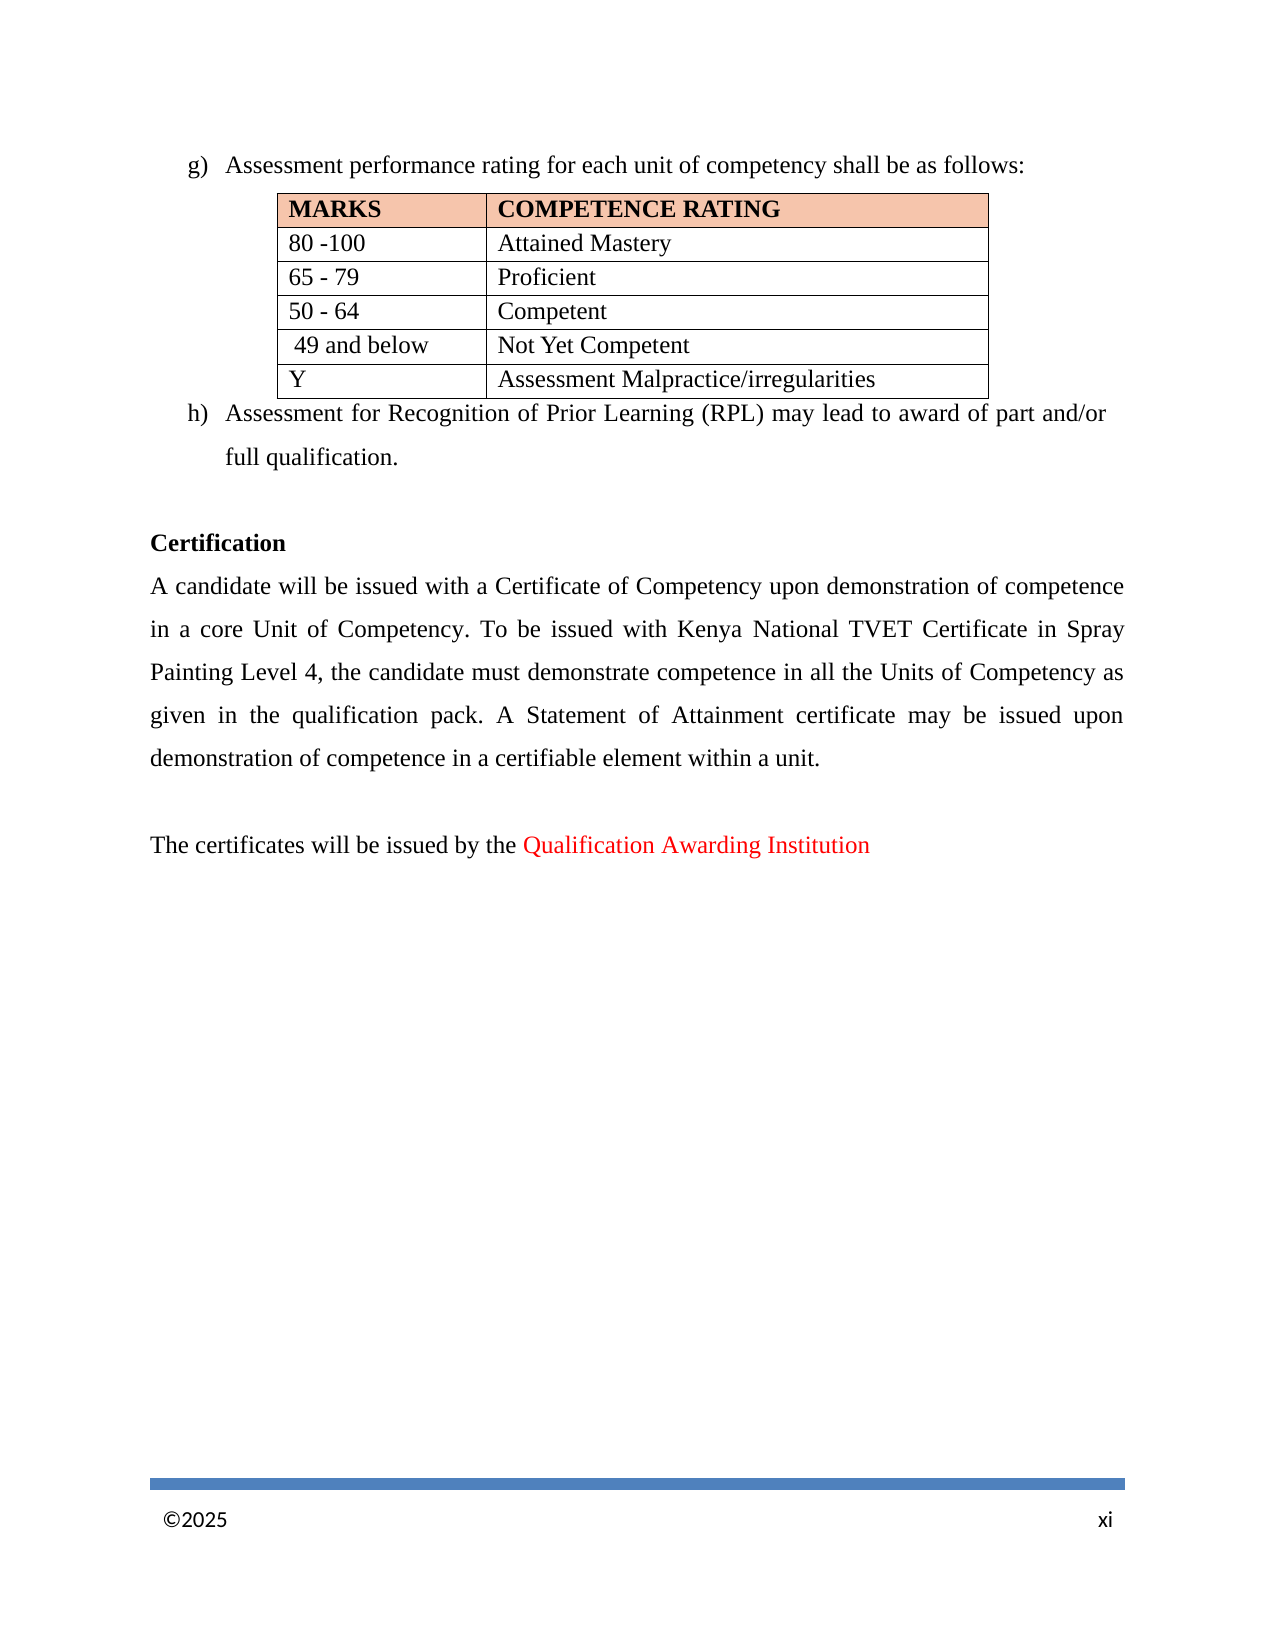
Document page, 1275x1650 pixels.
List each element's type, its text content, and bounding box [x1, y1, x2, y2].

table_cell 49 and below [278, 330, 486, 363]
table_cell Competent [487, 296, 988, 329]
list Assessment for Recognition of Prior Learning (RPL) may lead to award of part and/or full qualification. [187, 398, 1107, 470]
list Assessment performance rating for each unit of competency shall be as follows: [187, 150, 1107, 179]
table_header MARKS [278, 194, 486, 227]
table_cell Assessment Malpractice/irregularities [487, 365, 988, 397]
text Certification [150, 528, 1125, 557]
table_cell Y [278, 365, 486, 397]
text The certificates will be issued by the Qualification Awarding Institution [150, 830, 1125, 858]
table_cell Not Yet Competent [487, 330, 988, 363]
table_cell 50 - 64 [278, 296, 486, 329]
table_cell Attained Mastery [487, 228, 988, 261]
text A candidate will be issued with a Certificate of Competency upon demonstration of competence in a core Unit of Competency. To be issued with Kenya National TVET Certificate in Spray Painting Level 4, the candidate must demonstrate competence in all the Units of Competency as given in the qualification pack. A Statement of Attainment certificate may be issued upon demonstration of competence in a certifiable element within a unit. [150, 571, 1125, 772]
table_cell 80 -100 [278, 228, 486, 261]
table_header COMPETENCE RATING [487, 194, 988, 227]
table_cell Proficient [487, 262, 988, 295]
table_cell 65 - 79 [278, 262, 486, 295]
